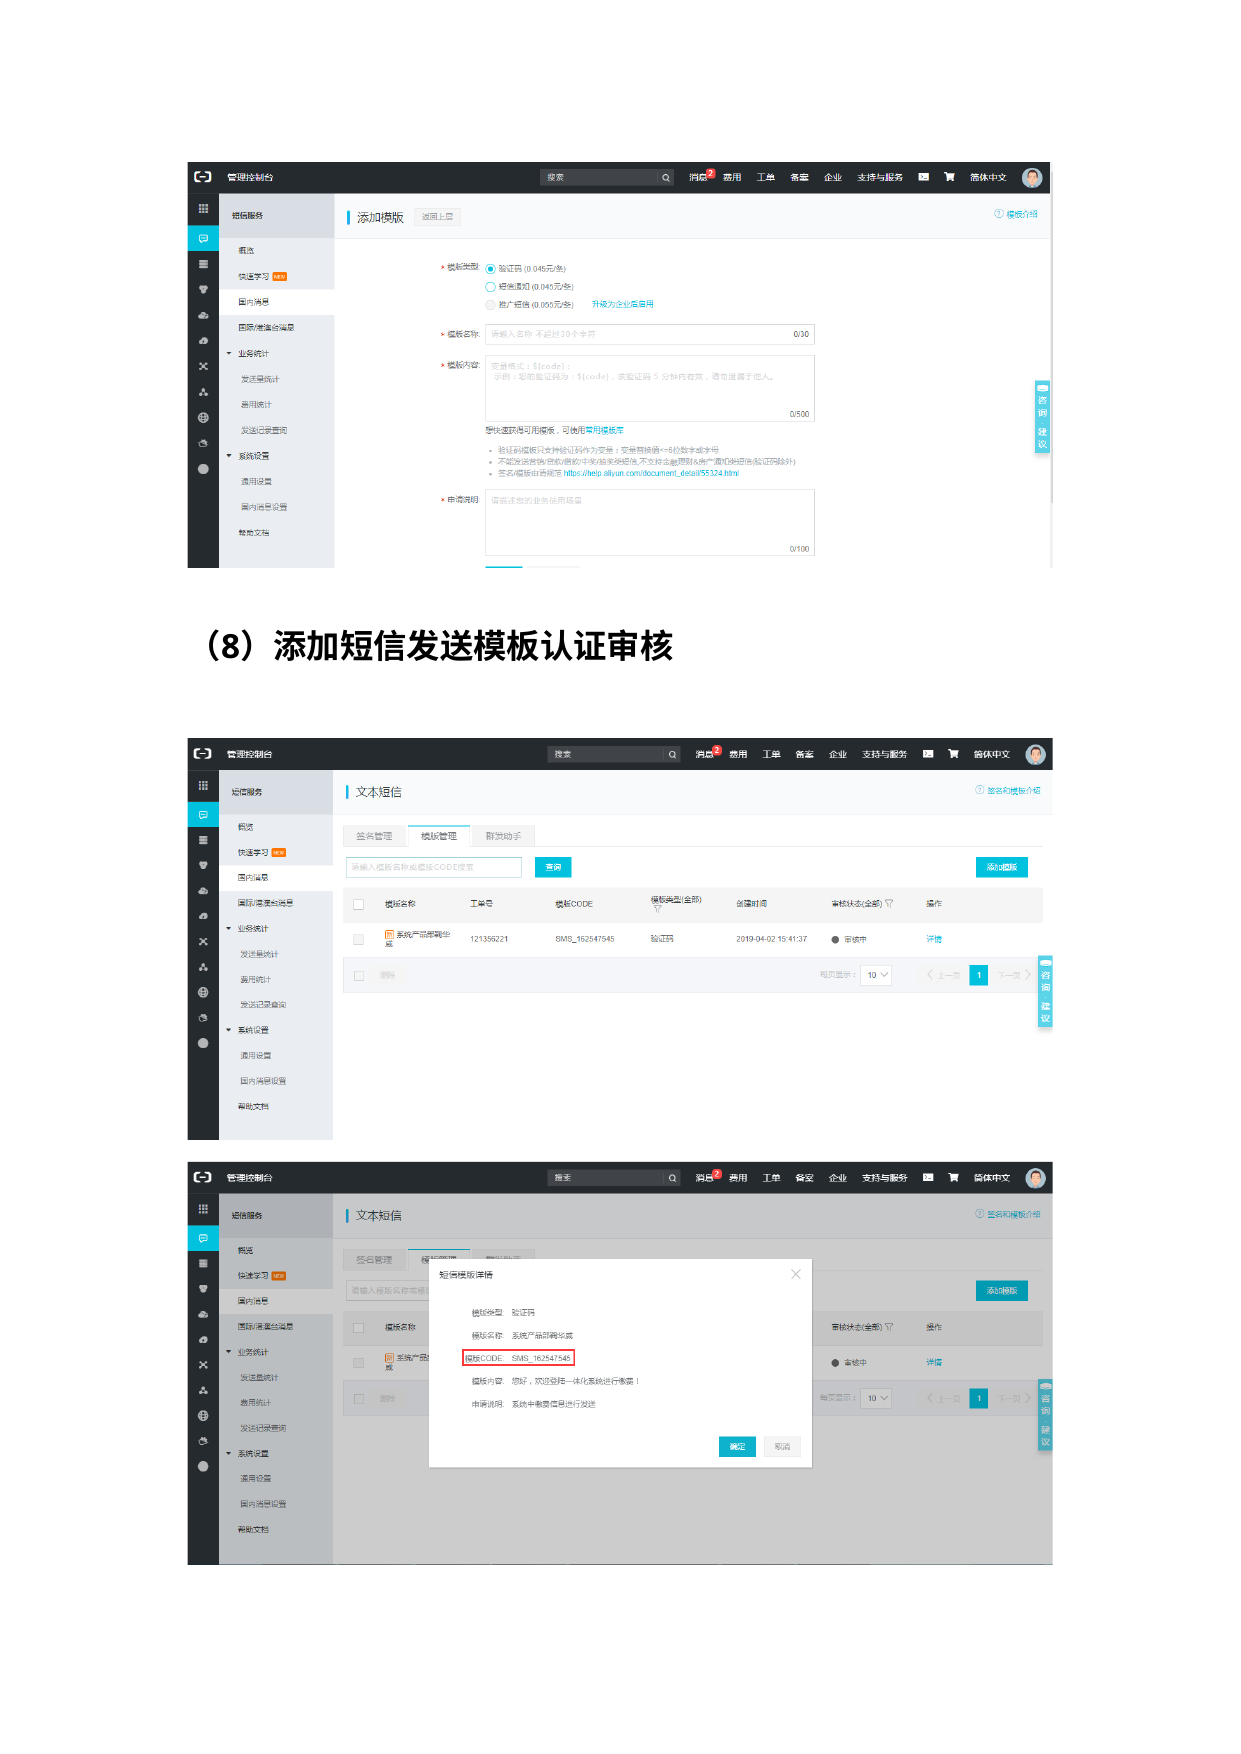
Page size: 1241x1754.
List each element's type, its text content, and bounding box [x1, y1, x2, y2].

picture [187, 162, 1053, 568]
picture [187, 738, 1053, 1140]
subtitle （8）添加短信发送模板认证审核 [187, 612, 1053, 677]
picture [187, 1161, 1053, 1565]
